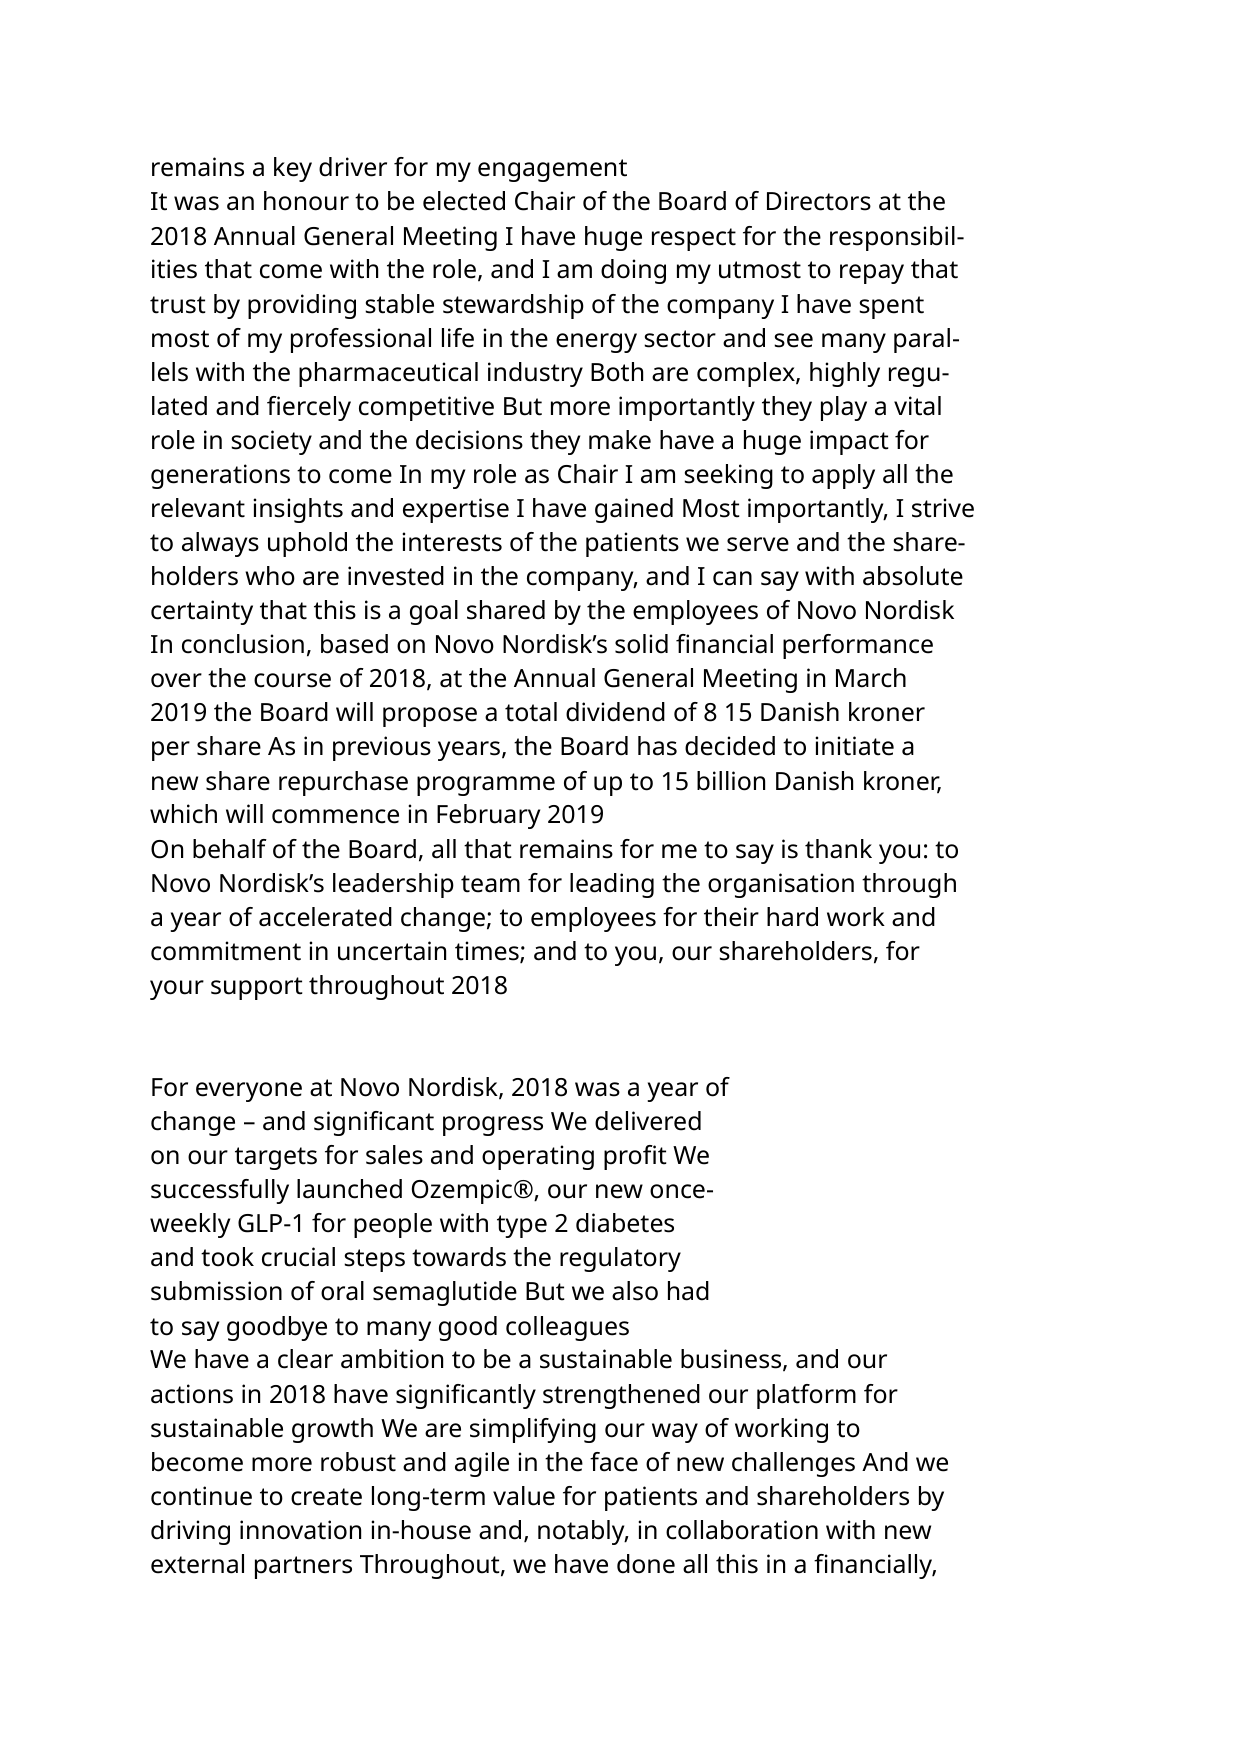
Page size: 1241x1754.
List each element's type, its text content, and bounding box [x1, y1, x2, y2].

text most of my professional life in the energy sector and see many paral- [150, 320, 1090, 354]
text relevant insights and expertise I have gained Most importantly, I strive [150, 491, 1090, 525]
text successfully launched Ozempic®, our new once- [150, 1172, 1090, 1206]
text to always uphold the interests of the patients we serve and the share- [150, 525, 1090, 559]
text 2019 the Board will propose a total dividend of 8 15 Danish kroner [150, 695, 1090, 729]
text become more robust and agile in the face of new challenges And we [150, 1444, 1090, 1478]
text remains a key driver for my engagement [150, 150, 1090, 184]
text change – and significant progress We delivered [150, 1104, 1090, 1138]
text It was an honour to be elected Chair of the Board of Directors at the [150, 184, 1090, 218]
text new share repurchase programme of up to 15 billion Danish kroner, [150, 763, 1090, 797]
text We have a clear ambition to be a sustainable business, and our [150, 1342, 1090, 1376]
text commitment in uncertain times; and to you, our shareholders, for [150, 933, 1090, 967]
text For everyone at Novo Nordisk, 2018 was a year of [150, 1070, 1090, 1104]
text holders who are invested in the company, and I can say with absolute [150, 559, 1090, 593]
text 2018 Annual General Meeting I have huge respect for the responsibil- [150, 218, 1090, 252]
text certainty that this is a goal shared by the employees of Novo Nordisk [150, 593, 1090, 627]
text actions in 2018 have significantly strengthened our platform for [150, 1376, 1090, 1410]
text In conclusion, based on Novo Nordisk’s solid financial performance [150, 627, 1090, 661]
text and took crucial steps towards the regulatory [150, 1240, 1090, 1274]
text which will commence in February 2019 [150, 797, 1090, 831]
text submission of oral semaglutide But we also had [150, 1274, 1090, 1308]
text Novo Nordisk’s leadership team for leading the organisation through [150, 865, 1090, 899]
text external partners Throughout, we have done all this in a financially, [150, 1547, 1090, 1581]
text lels with the pharmaceutical industry Both are complex, highly regu- [150, 354, 1090, 388]
text a year of accelerated change; to employees for their hard work and [150, 899, 1090, 933]
text continue to create long-term value for patients and shareholders by [150, 1478, 1090, 1512]
text On behalf of the Board, all that remains for me to say is thank you: to [150, 831, 1090, 865]
text driving innovation in-house and, notably, in collaboration with new [150, 1512, 1090, 1547]
text lated and fiercely competitive But more importantly they play a vital [150, 388, 1090, 422]
text weekly GLP-1 for people with type 2 diabetes [150, 1206, 1090, 1240]
text role in society and the decisions they make have a huge impact for [150, 422, 1090, 457]
text to say goodbye to many good colleagues [150, 1308, 1090, 1342]
text trust by providing stable stewardship of the company I have spent [150, 286, 1090, 320]
text ities that come with the role, and I am doing my utmost to repay that [150, 252, 1090, 286]
text over the course of 2018, at the Annual General Meeting in March [150, 661, 1090, 695]
text sustainable growth We are simplifying our way of working to [150, 1410, 1090, 1444]
text on our targets for sales and operating profit We [150, 1138, 1090, 1172]
text your support throughout 2018 [150, 967, 1090, 1002]
text generations to come In my role as Chair I am seeking to apply all the [150, 457, 1090, 491]
text per share As in previous years, the Board has decided to initiate a [150, 729, 1090, 763]
